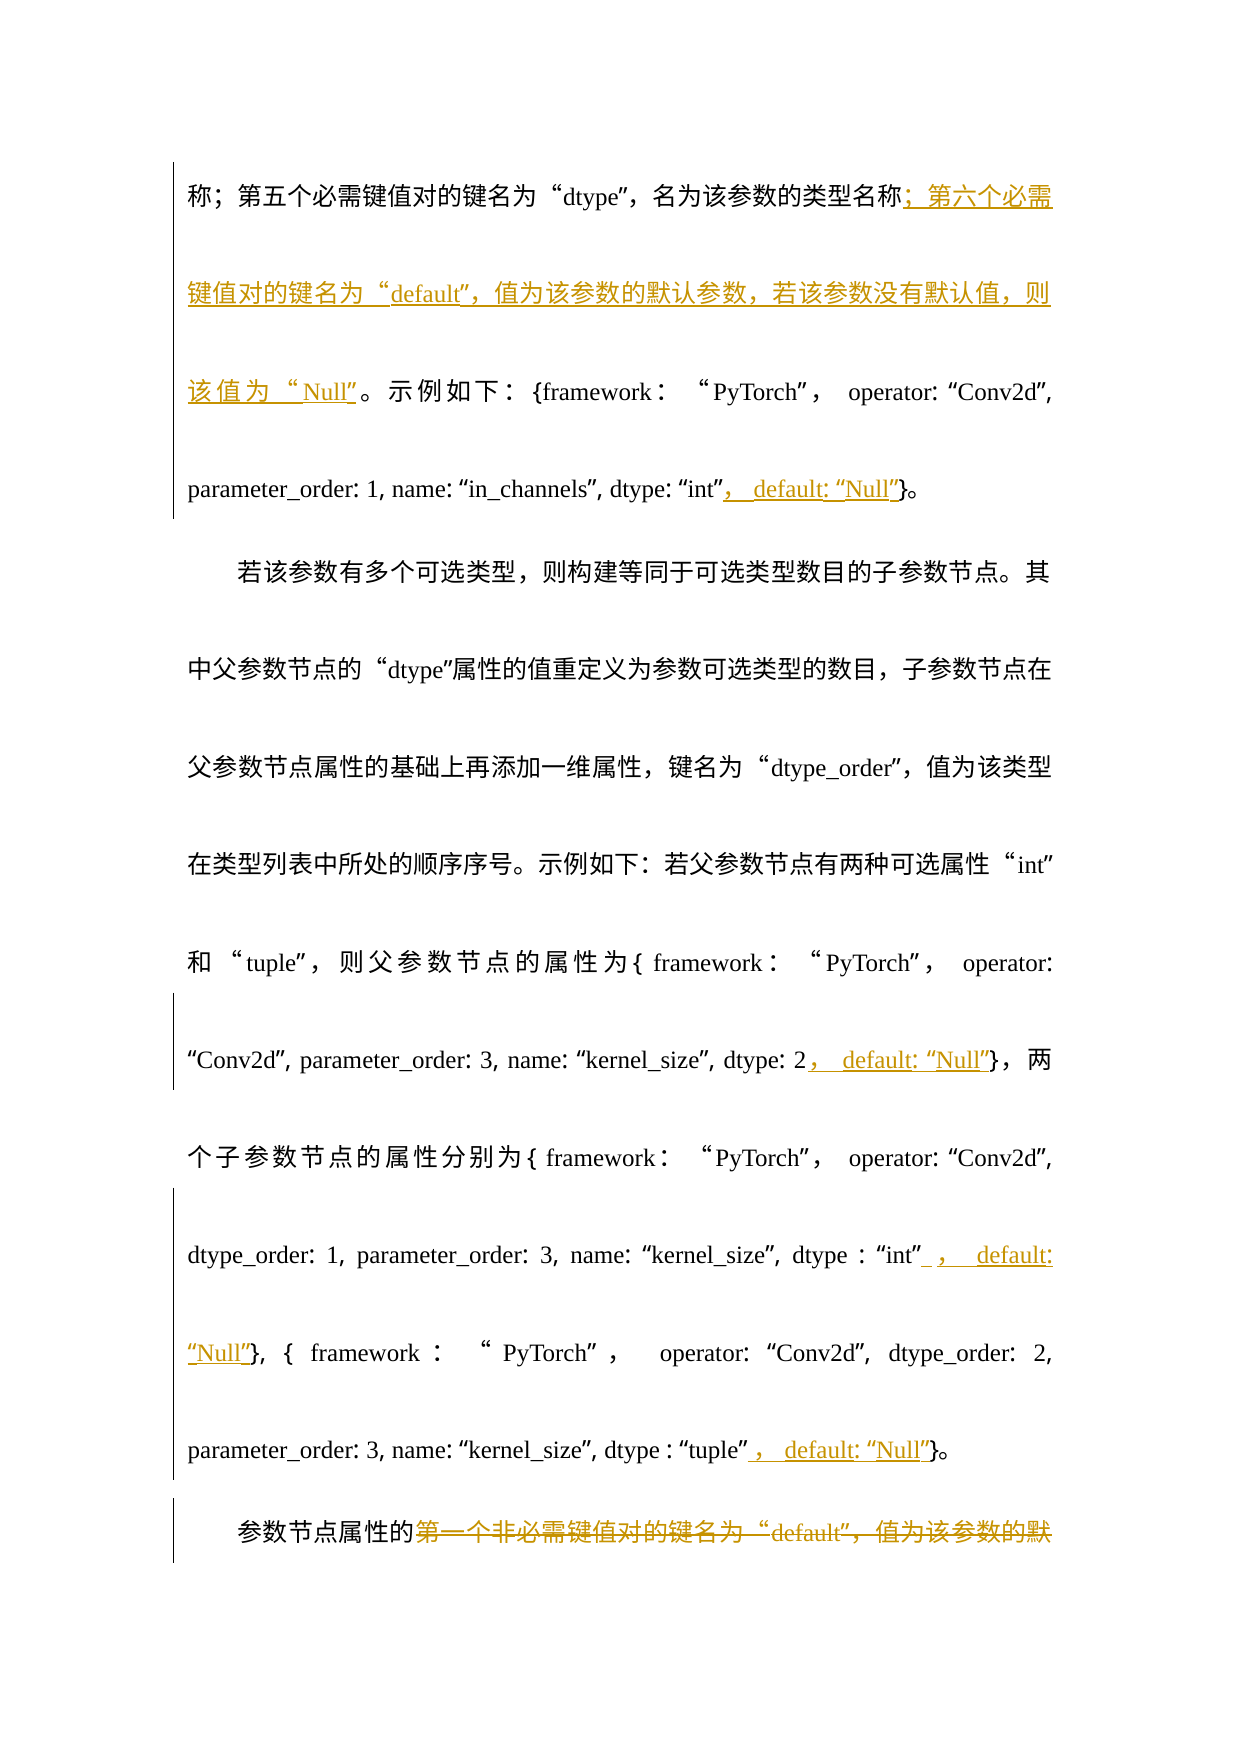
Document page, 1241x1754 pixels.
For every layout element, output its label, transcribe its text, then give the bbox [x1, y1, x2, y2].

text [187, 162, 1053, 519]
text 若该参数有多个可选类型，则构建等同于可选类型数目的子参数节点。其中父参数节点的“dtype”属性的值重定义为参数可选类型的数目，子参数节点在父参数节点属性的基础上再添加一维属性，键名为“dtype_order”，值为该类型在类型列表中所处的顺序序号。示例如下：若父参数节点有两种可选属性“int”和“tuple”，则父参数节点的属性为{ framework：“PyTorch”， operator: “Conv2d”, parameter_order: 3, name: “kernel_size”, dtype: 2}，两个子参数节点的属性分别为{ framework：“PyTorch”， operator: “Conv2d”, dtype_order: 1, parameter_order: 3, name: “kernel_size”, dtype : “int”}, { framework：“PyTorch”， operator: “Conv2d”, dtype_order: 2, parameter_order: 3, name: “kernel_size”, dtype : “tuple”}。 [187, 538, 1053, 1480]
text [187, 1498, 1053, 1563]
